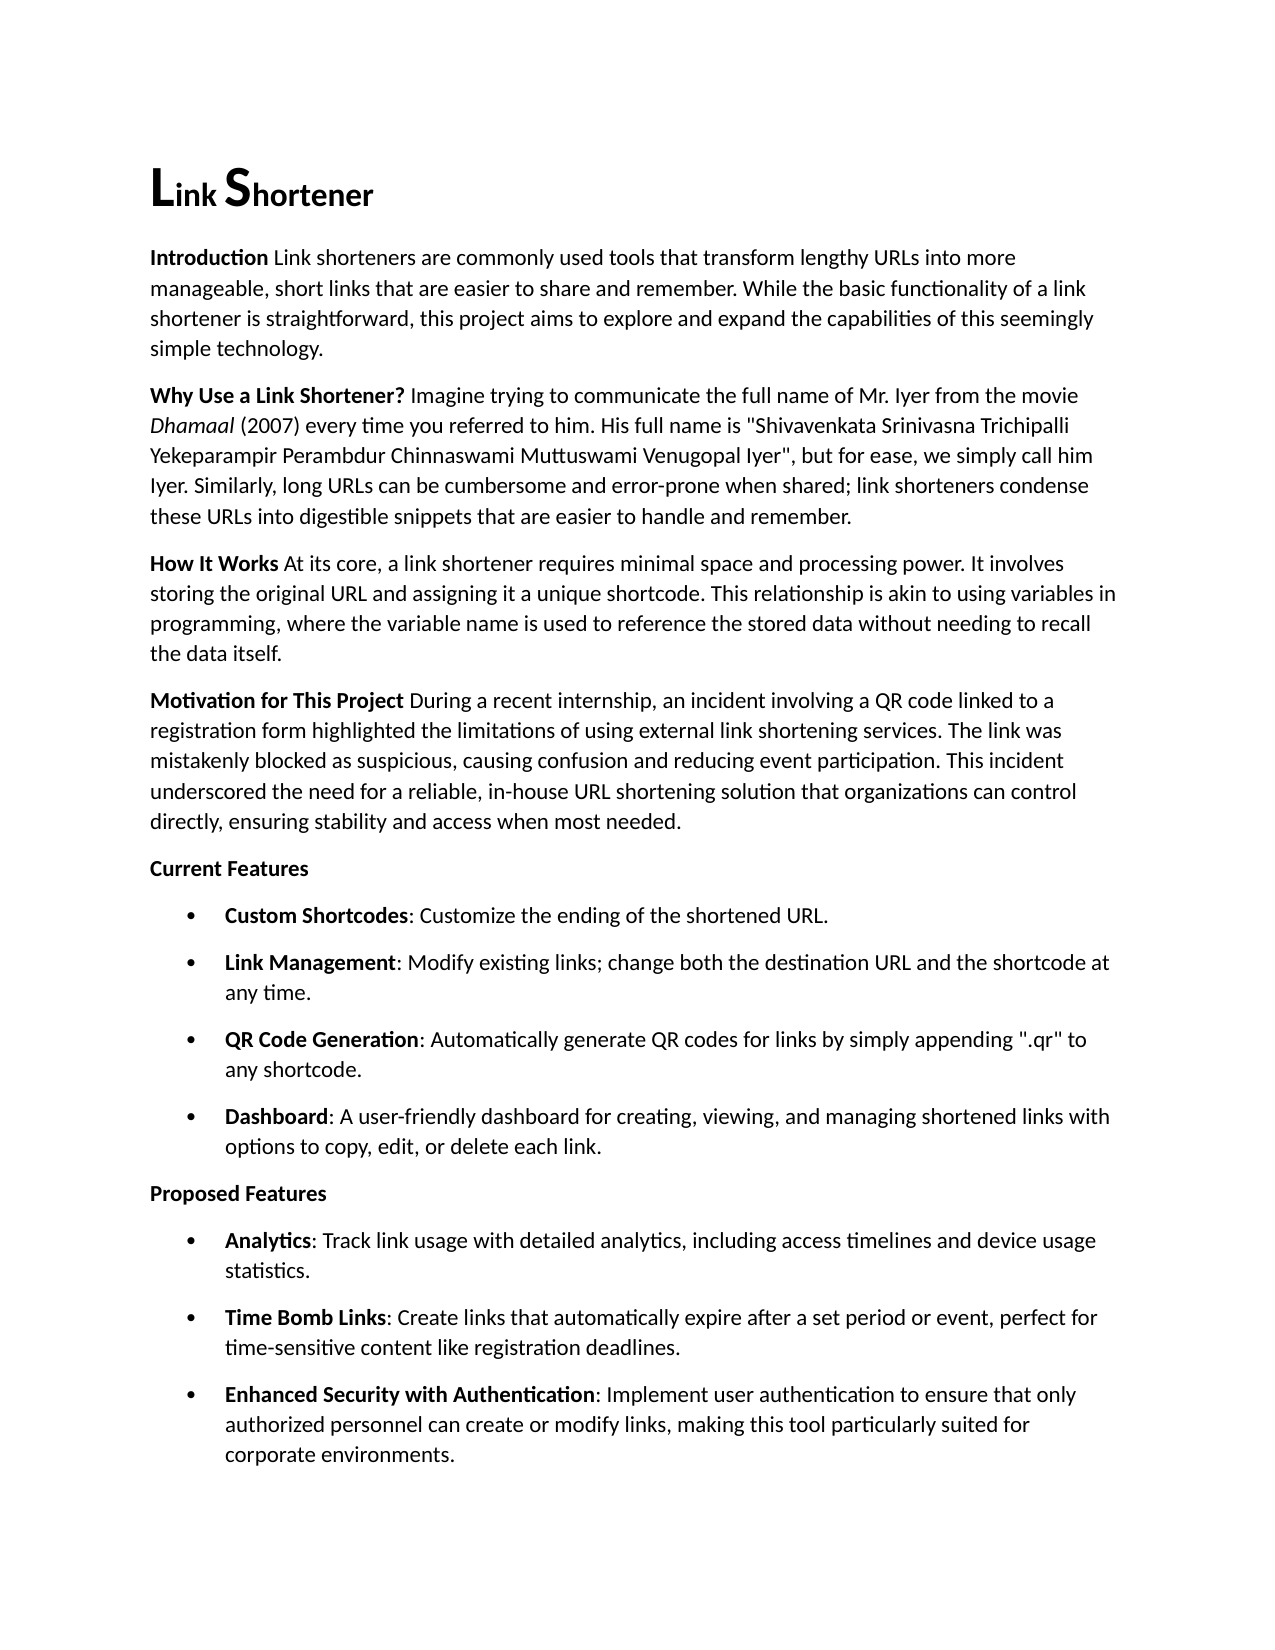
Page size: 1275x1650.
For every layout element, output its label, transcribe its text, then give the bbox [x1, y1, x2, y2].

list Dashboard: A user-friendly dashboard for creating, viewing, and managing shortened links with options to copy, edit, or delete each link. [187, 1102, 1125, 1160]
text How It Works At its core, a link shortener requires minimal space and processing power. It involves storing the original URL and assigning it a unique shortcode. This relationship is akin to using variables in programming, where the variable name is used to reference the stored data without needing to recall the data itself. [150, 549, 1125, 667]
list Custom Shortcodes: Customize the ending of the shortened URL. [187, 901, 1125, 929]
list Time Bomb Links: Create links that automatically expire after a set period or event, perfect for time-sensitive content like registration deadlines. [187, 1303, 1125, 1361]
text Why Use a Link Shortener? Imagine trying to communicate the full name of Mr. Iyer from the movie Dhamaal (2007) every time you referred to him. His full name is "Shivavenkata Srinivasna Trichipalli Yekeparampir Perambdur Chinnaswami Muttuswami Venugopal Iyer", but for ease, we simply call him Iyer. Similarly, long URLs can be cumbersome and error-prone when shared; link shorteners condense these URLs into digestible snippets that are easier to handle and remember. [150, 381, 1125, 530]
list Analytics: Track link usage with detailed analytics, including access timelines and device usage statistics. [187, 1226, 1125, 1284]
text Introduction Link shorteners are commonly used tools that transform lengthy URLs into more manageable, short links that are easier to share and remember. While the basic functionality of a link shortener is straightforward, this project aims to explore and expand the capabilities of this seemingly simple technology. [150, 243, 1125, 362]
text Current Features [150, 854, 1125, 882]
text Proposed Features [150, 1179, 1125, 1207]
list Enhanced Security with Authentication: Implement user authentication to ensure that only authorized personnel can create or modify links, making this tool particularly suited for corporate environments. [187, 1380, 1125, 1468]
list QR Code Generation: Automatically generate QR codes for links by simply appending ".qr" to any shortcode. [187, 1025, 1125, 1083]
text Link Shortener [150, 150, 1125, 221]
list Link Management: Modify existing links; change both the destination URL and the shortcode at any time. [187, 948, 1125, 1006]
text Motivation for This Project During a recent internship, an incident involving a QR code linked to a registration form highlighted the limitations of using external link shortening services. The link was mistakenly blocked as suspicious, causing confusion and reducing event participation. This incident underscored the need for a reliable, in-house URL shortening solution that organizations can control directly, ensuring stability and access when most needed. [150, 686, 1125, 835]
